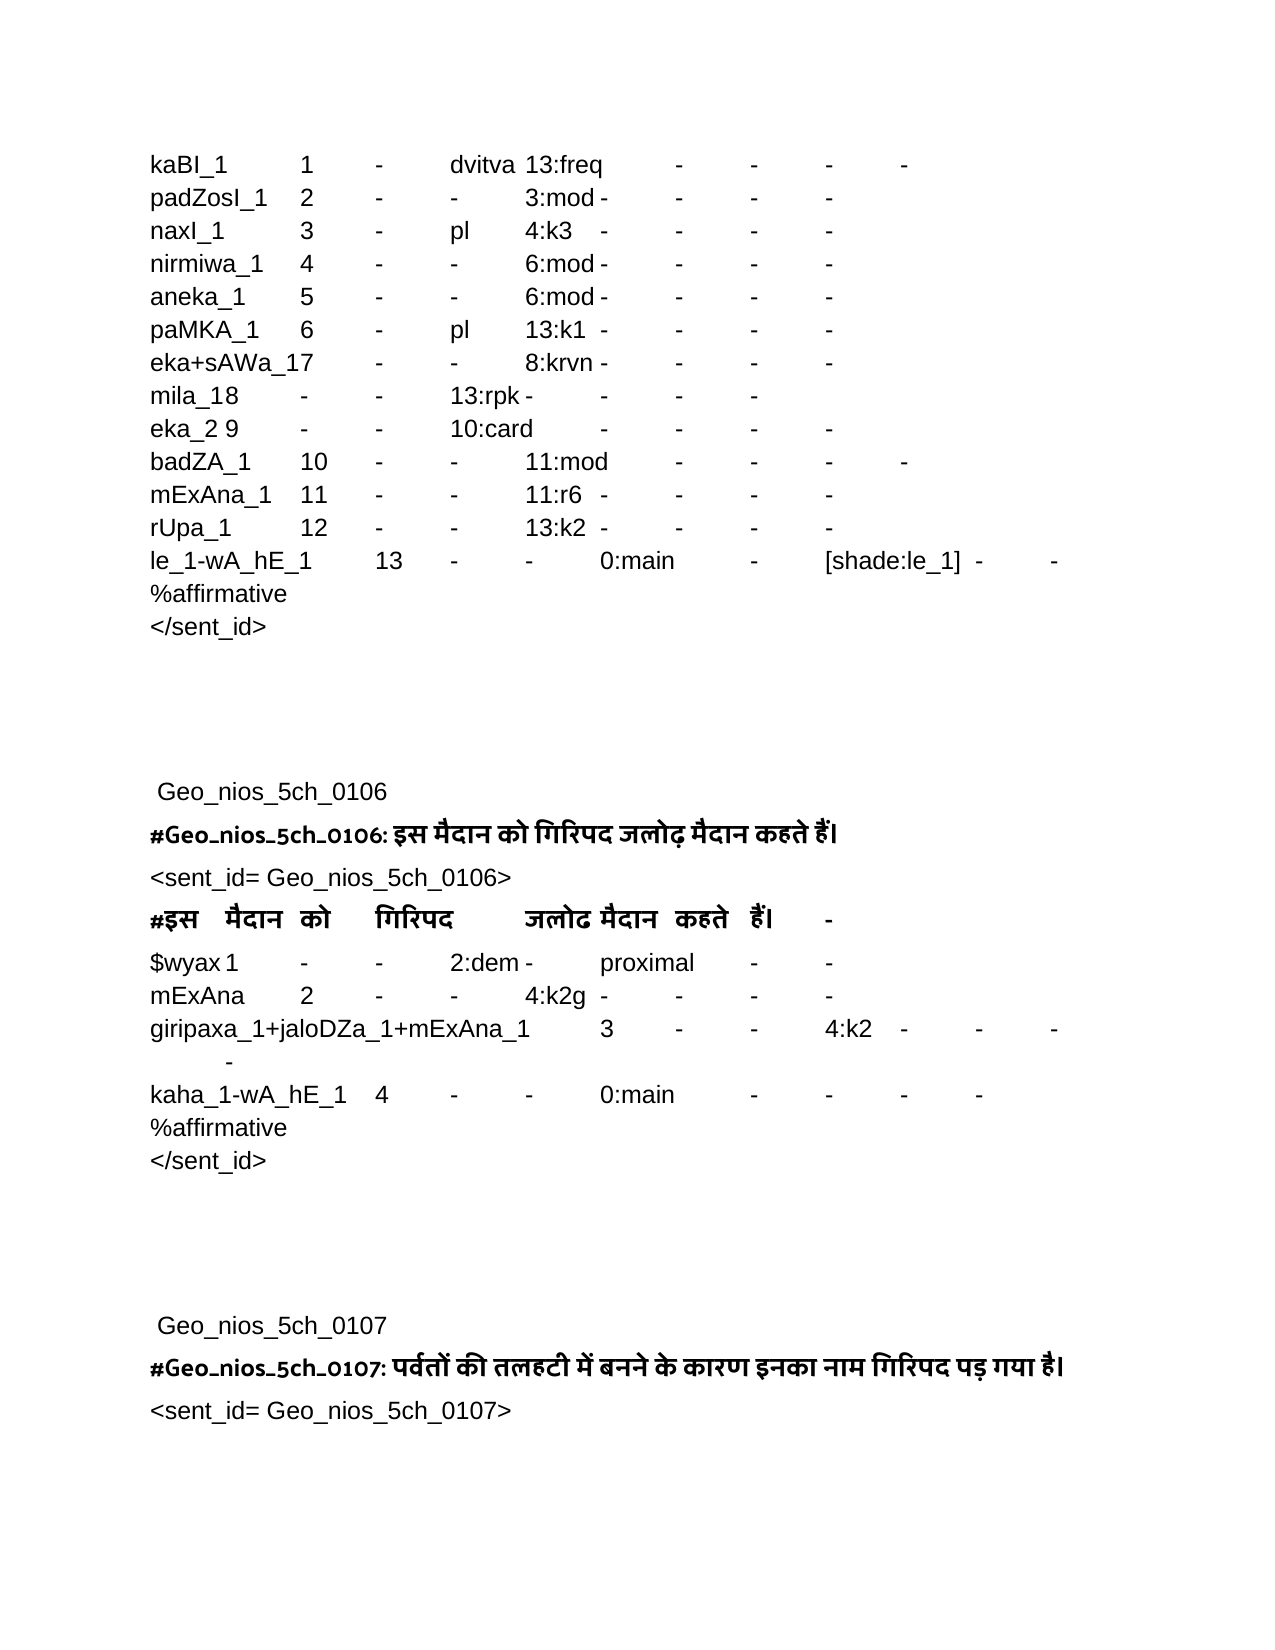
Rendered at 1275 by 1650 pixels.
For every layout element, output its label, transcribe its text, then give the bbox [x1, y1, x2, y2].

text mExAna 2 - - 4:k2g - - - - [150, 981, 1125, 1009]
text badZA_1 10 - - 11:mod - - - - [150, 447, 1125, 476]
text giripaxa_1+jaloDZa_1+mExAna_1 3 - - 4:k2 - - - - [150, 1014, 1125, 1075]
text <sent_id= Geo_nios_5ch_0107> [150, 1396, 1125, 1425]
text %affirmative [150, 1113, 1125, 1141]
text Geo_nios_5ch_0107 [150, 1311, 1125, 1339]
text </sent_id> [150, 612, 1125, 641]
text kaha_1-wA_hE_1 4 - - 0:main - - - - [150, 1080, 1125, 1108]
text naxI_1 3 - pl 4:k3 - - - - [150, 216, 1125, 245]
text #Geo_nios_5ch_0106: इस मैदान को गिरिपद जलोढ़ मैदान कहते हैं। [150, 810, 1125, 856]
text nirmiwa_1 4 - - 6:mod - - - - [150, 249, 1125, 278]
text eka+sAWa_1 7 - - 8:krvn - - - - [150, 348, 1125, 377]
text %affirmative [150, 579, 1125, 608]
text <sent_id= Geo_nios_5ch_0106> [150, 862, 1125, 891]
text kaBI_1 1 - dvitva 13:freq - - - - [150, 150, 1125, 179]
text paMKA_1 6 - pl 13:k1 - - - - [150, 315, 1125, 344]
text #इस मैदान को गिरिपद जलोढ मैदान कहते हैं। - [150, 896, 1125, 941]
text mila_1 8 - - 13:rpk - - - - [150, 381, 1125, 410]
text le_1-wA_hE_1 13 - - 0:main - [shade:le_1] - - [150, 546, 1125, 575]
text Geo_nios_5ch_0106 [150, 777, 1125, 806]
text $wyax 1 - - 2:dem - proximal - - [150, 948, 1125, 976]
text #Geo_nios_5ch_0107: पर्वतों की तलहटी में बनने के कारण इनका नाम गिरिपद पड़ गया है। [150, 1344, 1125, 1389]
text rUpa_1 12 - - 13:k2 - - - - [150, 513, 1125, 542]
text aneka_1 5 - - 6:mod - - - - [150, 282, 1125, 311]
text </sent_id> [150, 1146, 1125, 1174]
text eka_2 9 - - 10:card - - - - [150, 414, 1125, 443]
text mExAna_1 11 - - 11:r6 - - - - [150, 480, 1125, 509]
text padZosI_1 2 - - 3:mod - - - - [150, 183, 1125, 212]
